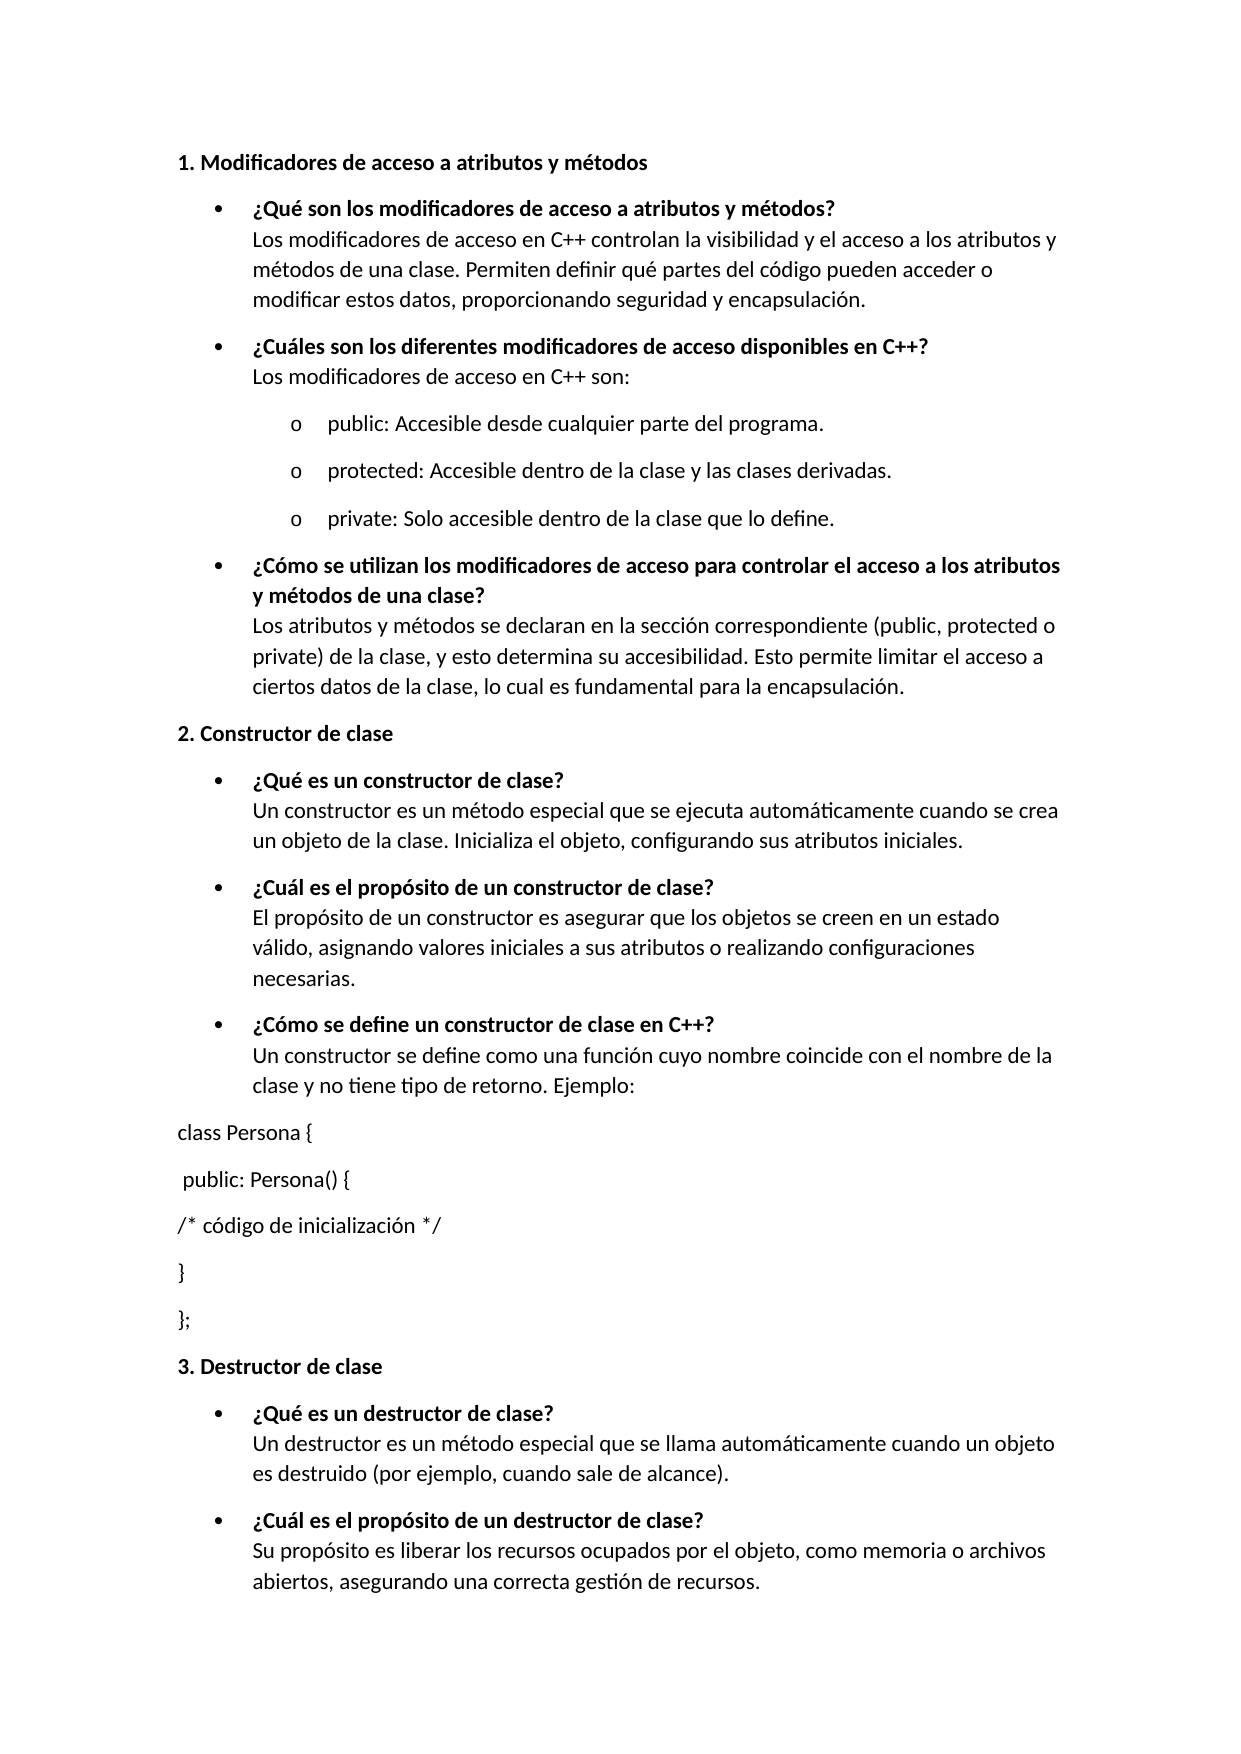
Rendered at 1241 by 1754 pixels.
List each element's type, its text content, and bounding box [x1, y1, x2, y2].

list ¿Cómo se define un constructor de clase en C++? Un constructor se define como una función cuyo nombre coincide con el nombre de la clase y no tiene tipo de retorno. Ejemplo: [215, 1011, 1063, 1099]
list ¿Cuál es el propósito de un constructor de clase? El propósito de un constructor es asegurar que los objetos se creen en un estado válido, asignando valores iniciales a sus atributos o realizando configuraciones necesarias. [215, 873, 1063, 992]
list ¿Cómo se utilizan los modificadores de acceso para controlar el acceso a los atributos y métodos de una clase? Los atributos y métodos se declaran en la sección correspondiente (public, protected o private) de la clase, y esto determina su accesibilidad. Esto permite limitar el acceso a ciertos datos de la clase, lo cual es fundamental para la encapsulación. [215, 551, 1063, 700]
list ¿Qué es un destructor de clase? Un destructor es un método especial que se llama automáticamente cuando un objeto es destruido (por ejemplo, cuando sale de alcance). [215, 1399, 1063, 1488]
list ¿Cuáles son los diferentes modificadores de acceso disponibles en C++? Los modificadores de acceso en C++ son: [215, 332, 1063, 390]
text 3. Destructor de clase [177, 1352, 1063, 1380]
list ¿Qué es un constructor de clase? Un constructor es un método especial que se ejecuta automáticamente cuando se crea un objeto de la clase. Inicializa el objeto, configurando sus atributos iniciales. [215, 766, 1063, 854]
text class Persona { [177, 1118, 1063, 1146]
list private: Solo accesible dentro de la clase que lo define. [290, 504, 1063, 532]
text 1. Modificadores de acceso a atributos y métodos [177, 148, 1063, 176]
list ¿Qué son los modificadores de acceso a atributos y métodos? Los modificadores de acceso en C++ controlan la visibilidad y el acceso a los atributos y métodos de una clase. Permiten definir qué partes del código pueden acceder o modificar estos datos, proporcionando seguridad y encapsulación. [215, 194, 1063, 313]
text }; [177, 1305, 1063, 1333]
list ¿Cuál es el propósito de un destructor de clase? Su propósito es liberar los recursos ocupados por el objeto, como memoria o archivos abiertos, asegurando una correcta gestión de recursos. [215, 1506, 1063, 1595]
text } [177, 1258, 1063, 1287]
list public: Accesible desde cualquier parte del programa. [290, 409, 1063, 438]
list protected: Accesible dentro de la clase y las clases derivadas. [290, 456, 1063, 485]
text 2. Constructor de clase [177, 719, 1063, 747]
text /* código de inicialización */ [177, 1212, 1063, 1240]
text public: Persona() { [177, 1165, 1063, 1193]
